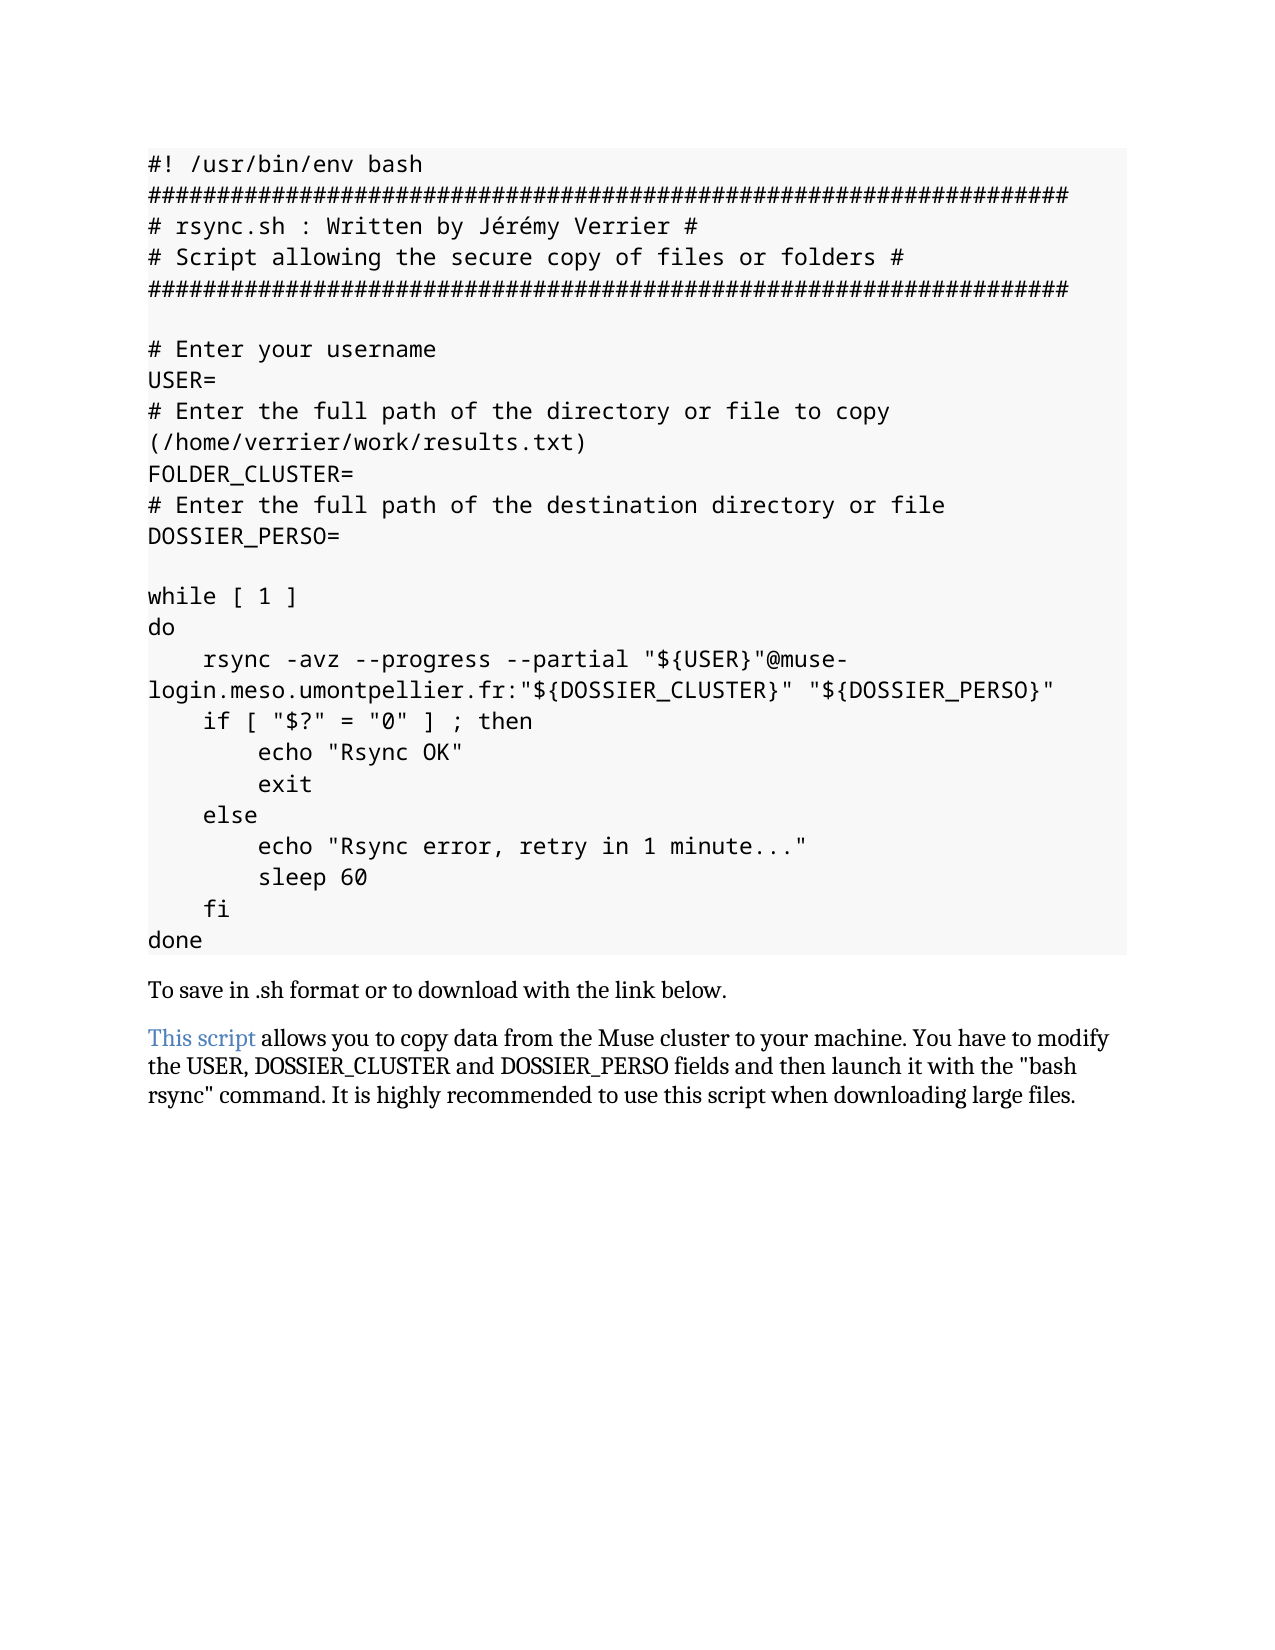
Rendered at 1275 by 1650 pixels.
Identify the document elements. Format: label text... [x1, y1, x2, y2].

text To save in .sh format or to download with the link below. [148, 976, 1127, 1005]
text This script allows you to copy data from the Muse cluster to your machine. You have to modify the USER, DOSSIER_CLUSTER and DOSSIER_PERSO fields and then launch it with the "bash rsync" command. It is highly recommended to use this script when downloading large files. [148, 1023, 1127, 1110]
text #! /usr/bin/env bash ################################################################### # rsync.sh : Written by Jérémy Verrier # # Script allowing the secure copy of files or folders # ################################################################### # Enter your username USER= # Enter the full path of the directory or file to copy (/home/verrier/work/results.txt) FOLDER_CLUSTER= # Enter the full path of the destination directory or file DOSSIER_PERSO= while [ 1 ] do rsync -avz --progress --partial "${USER}"@muse-login.meso.umontpellier.fr:"${DOSSIER_CLUSTER}" "${DOSSIER_PERSO}" if [ "$?" = "0" ] ; then echo "Rsync OK" exit else echo "Rsync error, retry in 1 minute..." sleep 60 fi done [148, 148, 1127, 955]
